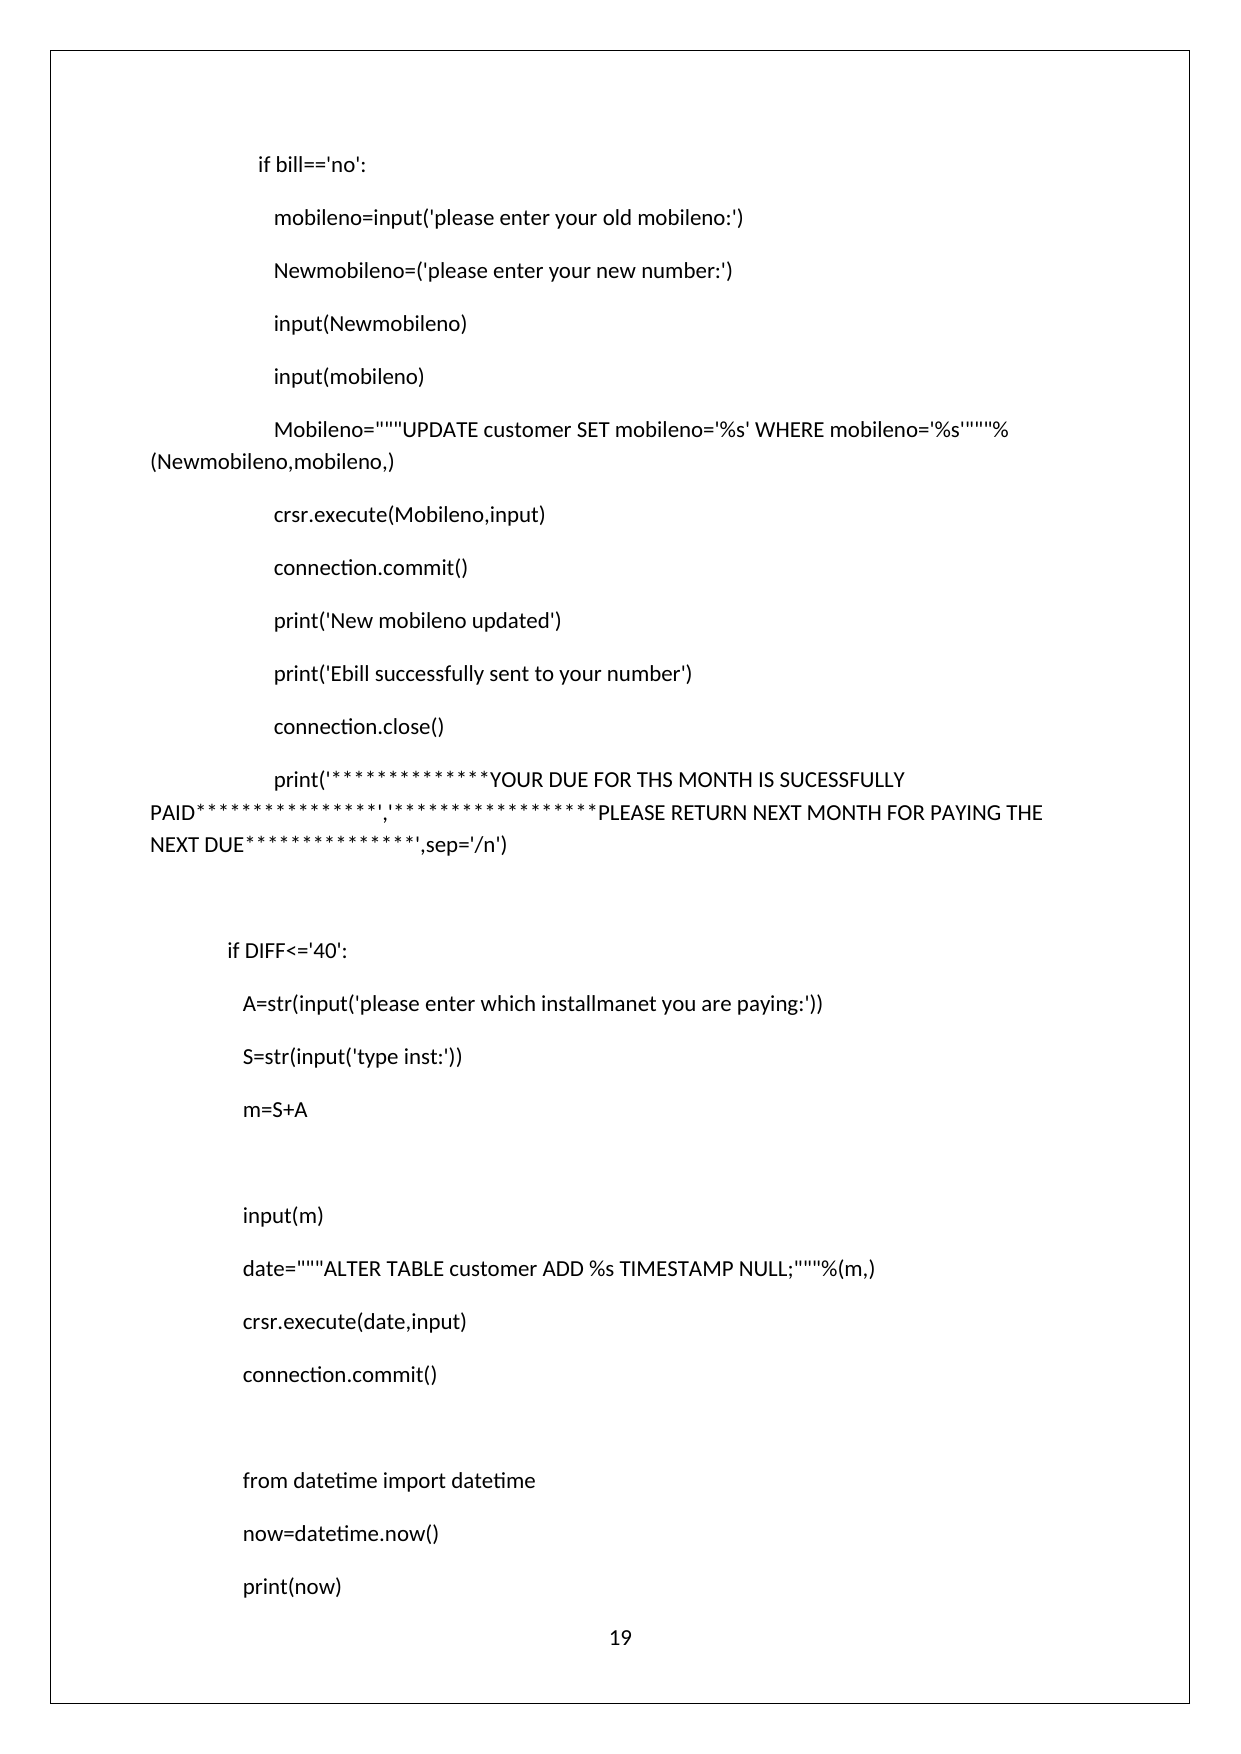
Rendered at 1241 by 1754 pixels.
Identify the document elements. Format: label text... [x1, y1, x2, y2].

text A=str(input('please enter which installmanet you are paying:')) [150, 989, 1090, 1017]
text Newmobileno=('please enter your new number:') [150, 256, 1090, 284]
text print('**************YOUR DUE FOR THS MONTH IS SUCESSFULLY PAID****************','******************PLEASE RETURN NEXT MONTH FOR PAYING THE NEXT DUE***************',sep='/n') [150, 765, 1090, 858]
text print('Ebill successfully sent to your number') [150, 659, 1090, 687]
text Mobileno="""UPDATE customer SET mobileno='%s' WHERE mobileno='%s'"""%(Newmobileno,mobileno,) [150, 415, 1090, 475]
text input(Newmobileno) [150, 309, 1090, 337]
text connection.close() [150, 712, 1090, 740]
text m=S+A [150, 1095, 1090, 1123]
text connection.commit() [150, 553, 1090, 581]
text print(now) [150, 1572, 1090, 1600]
text date="""ALTER TABLE customer ADD %s TIMESTAMP NULL;"""%(m,) [150, 1254, 1090, 1282]
text if bill=='no': [150, 150, 1090, 178]
text S=str(input('type inst:')) [150, 1042, 1090, 1070]
text from datetime import datetime [150, 1466, 1090, 1494]
text now=datetime.now() [150, 1519, 1090, 1547]
text mobileno=input('please enter your old mobileno:') [150, 203, 1090, 231]
text crsr.execute(date,input) [150, 1307, 1090, 1335]
text if DIFF<='40': [150, 936, 1090, 964]
text connection.commit() [150, 1360, 1090, 1388]
text crsr.execute(Mobileno,input) [150, 500, 1090, 528]
text input(mobileno) [150, 362, 1090, 390]
text input(m) [150, 1201, 1090, 1229]
text print('New mobileno updated') [150, 606, 1090, 634]
